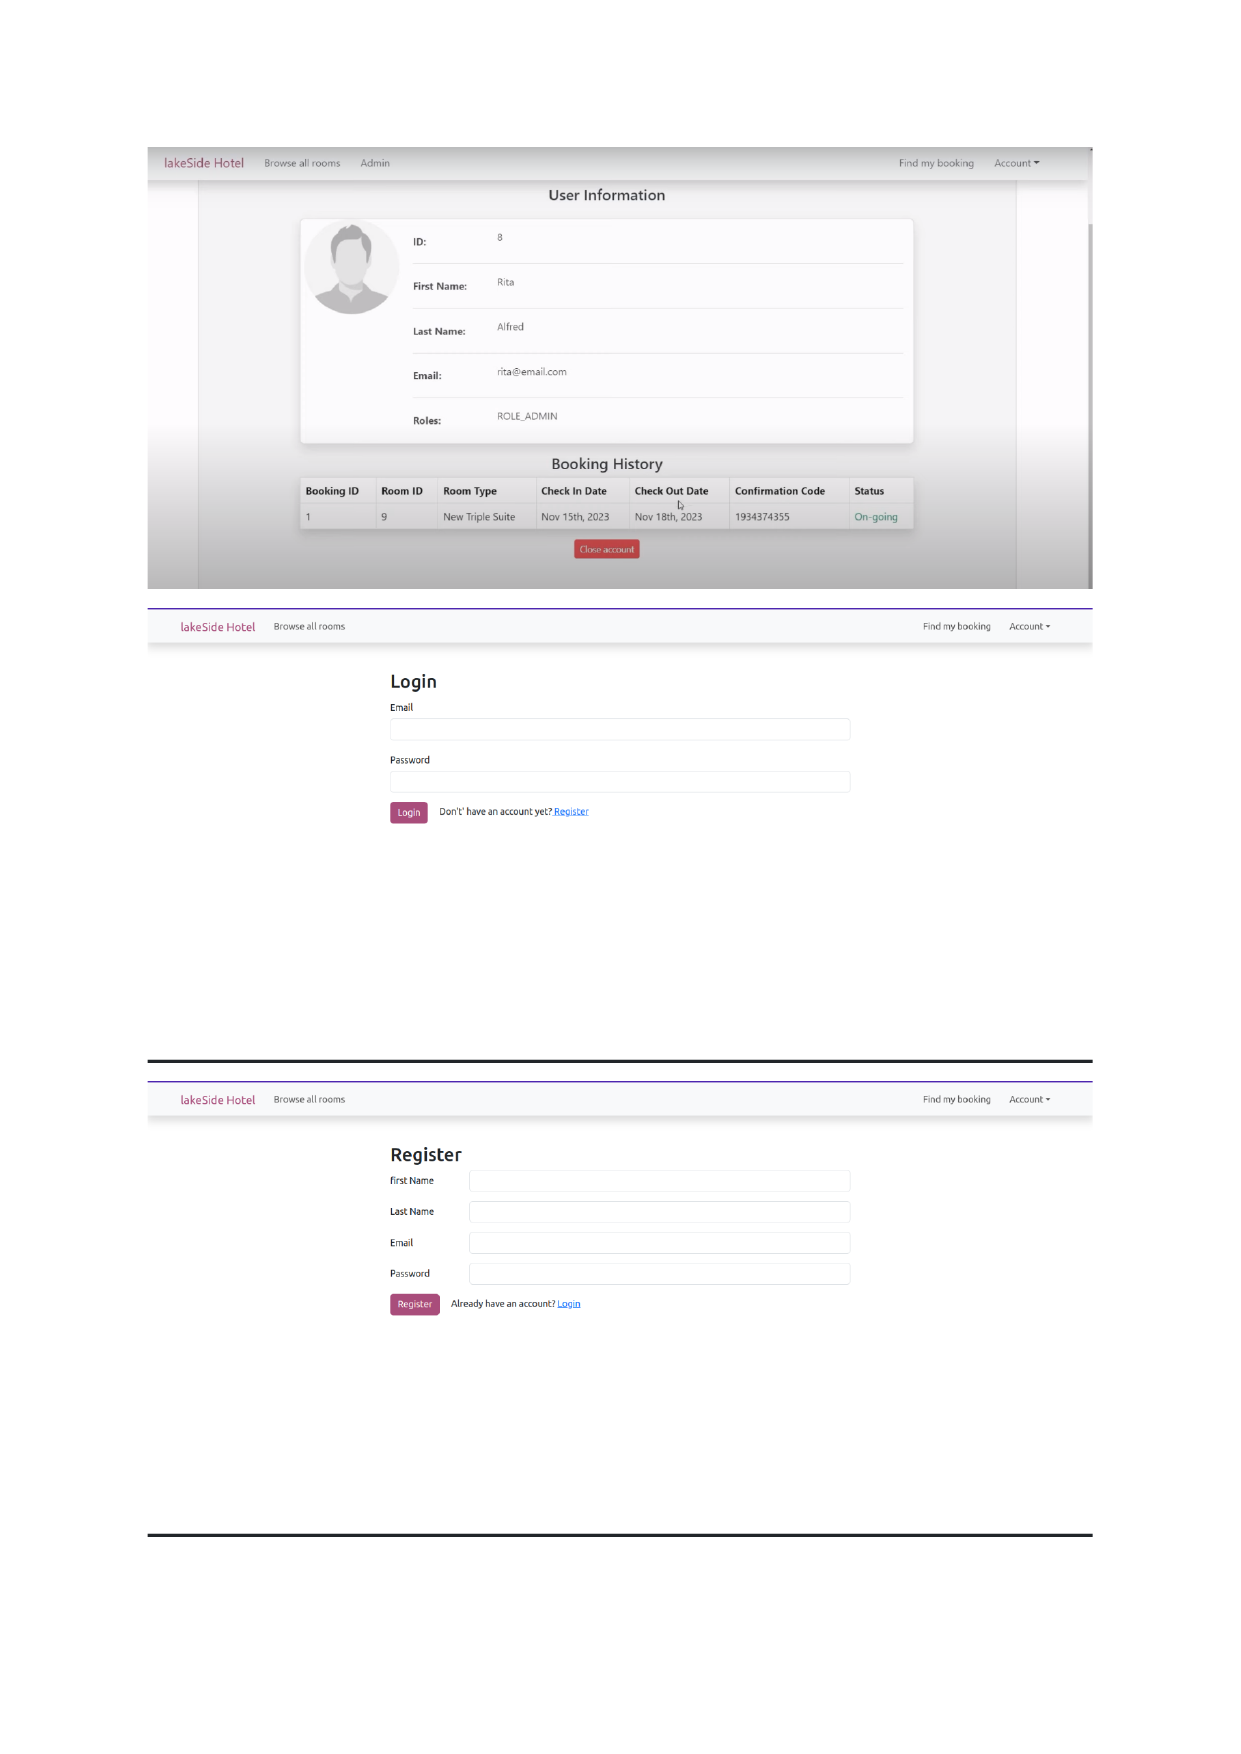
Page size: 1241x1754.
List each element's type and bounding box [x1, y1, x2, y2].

picture [147, 147, 1093, 589]
picture [147, 608, 1093, 1063]
picture [147, 1081, 1093, 1537]
